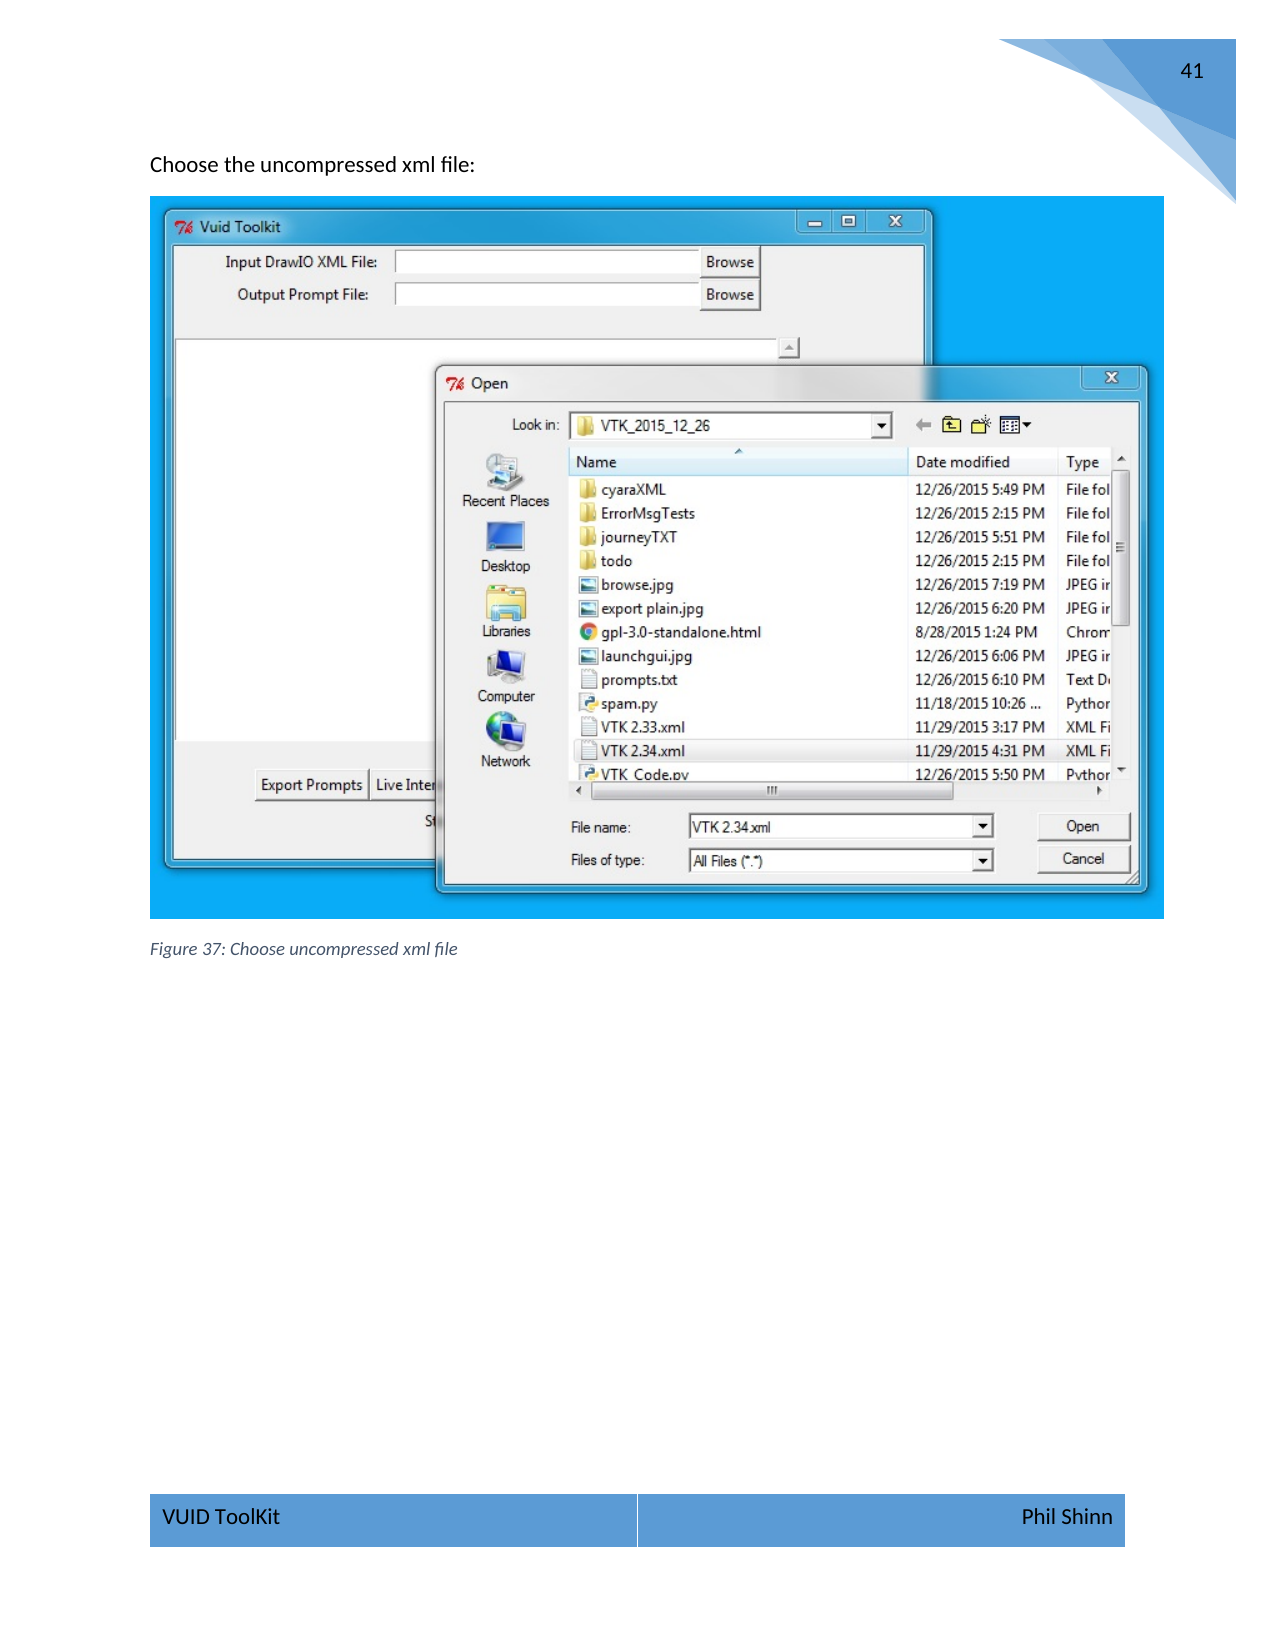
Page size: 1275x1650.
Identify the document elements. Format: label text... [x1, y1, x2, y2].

picture [997, 39, 1236, 205]
picture [163, 208, 1149, 892]
text Choose the uncompressed xml file: [150, 150, 1125, 178]
